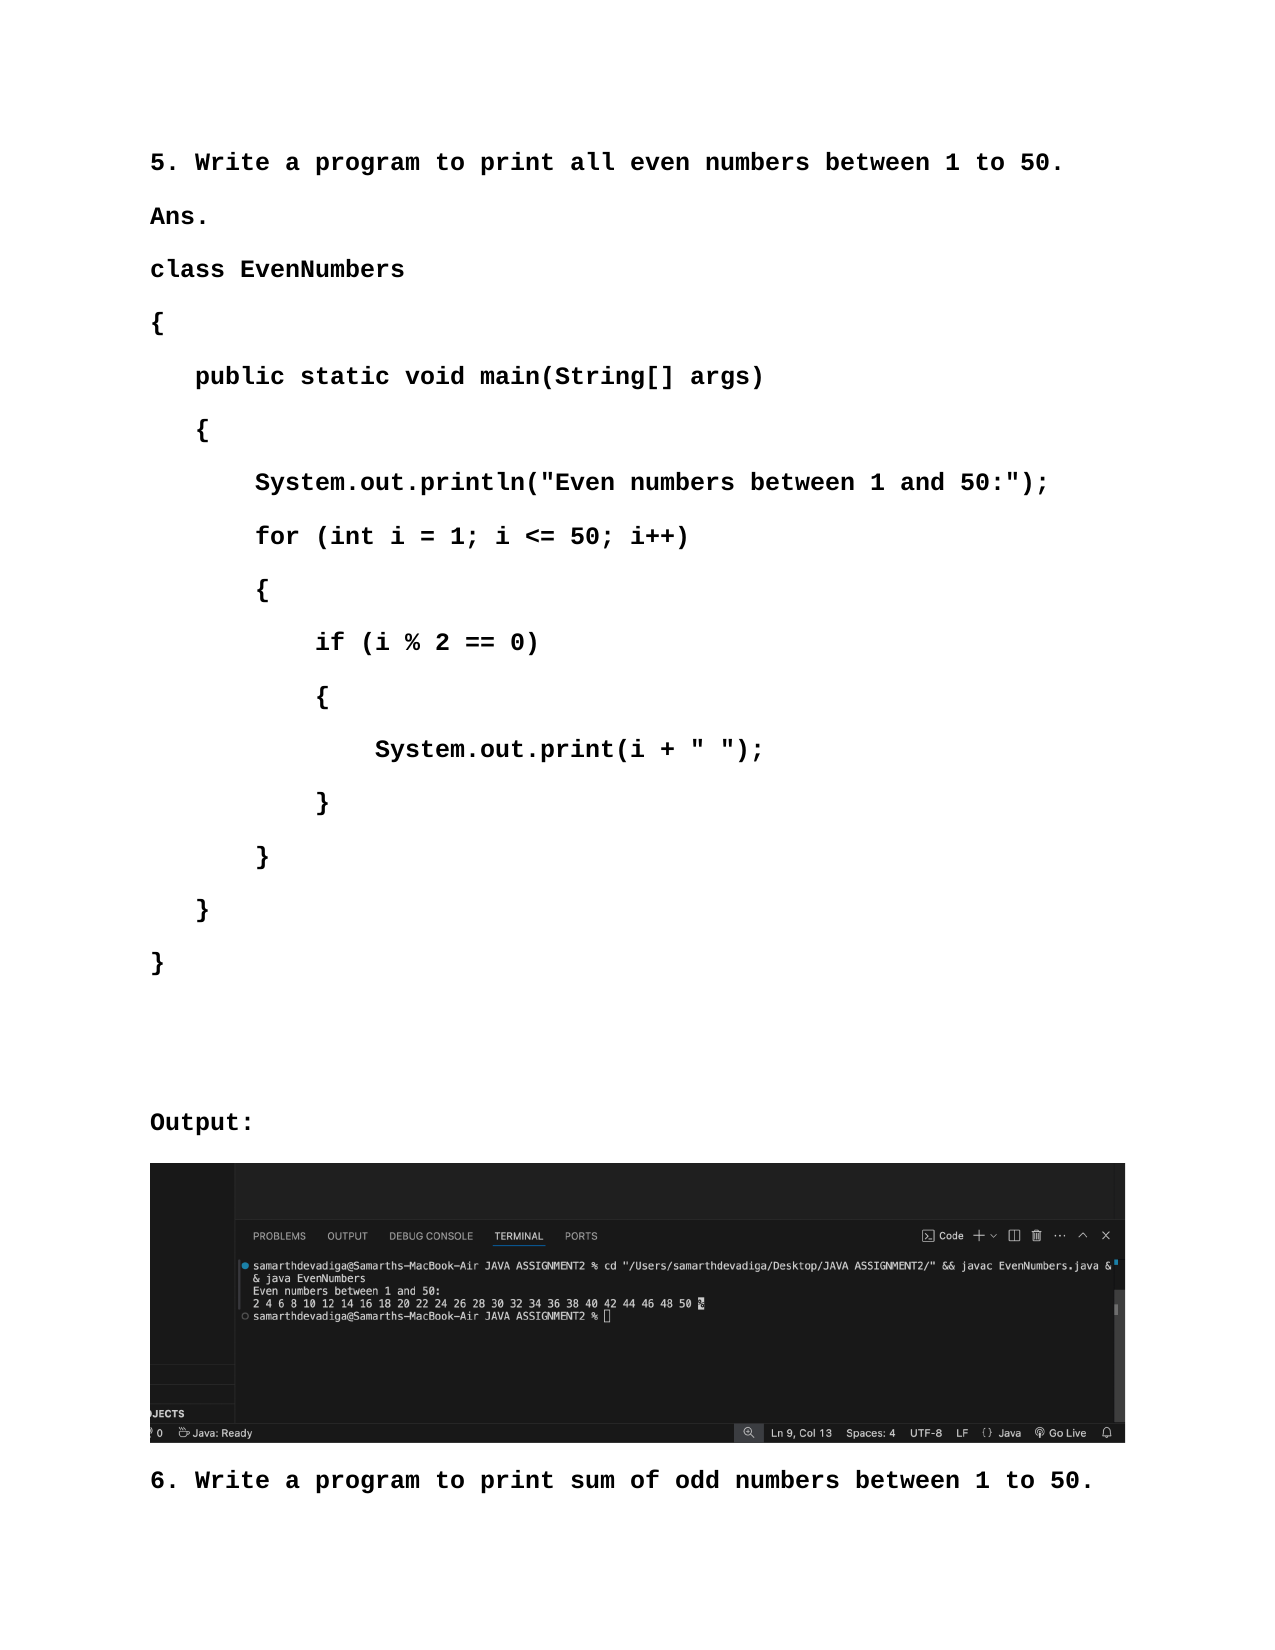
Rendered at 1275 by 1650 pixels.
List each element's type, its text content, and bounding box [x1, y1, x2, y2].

text Output: [150, 1110, 1125, 1138]
text { [150, 683, 1125, 712]
text { [150, 310, 1125, 338]
text System.out.println("Even numbers between 1 and 50:"); [150, 470, 1125, 498]
text if (i % 2 == 0) [150, 630, 1125, 658]
text Ans. [150, 203, 1125, 232]
text { [150, 577, 1125, 605]
text 6. Write a program to print sum of odd numbers between 1 to 50. [150, 1467, 1125, 1496]
text System.out.print(i + " "); [150, 737, 1125, 765]
text } [150, 950, 1125, 978]
text public static void main(String[] args) [150, 363, 1125, 392]
picture [150, 1163, 1125, 1443]
text } [150, 790, 1125, 818]
text for (int i = 1; i <= 50; i++) [150, 523, 1125, 552]
text class EvenNumbers [150, 257, 1125, 285]
text 5. Write a program to print all even numbers between 1 to 50. [150, 150, 1125, 178]
text } [150, 843, 1125, 872]
text { [150, 417, 1125, 445]
text } [150, 897, 1125, 925]
